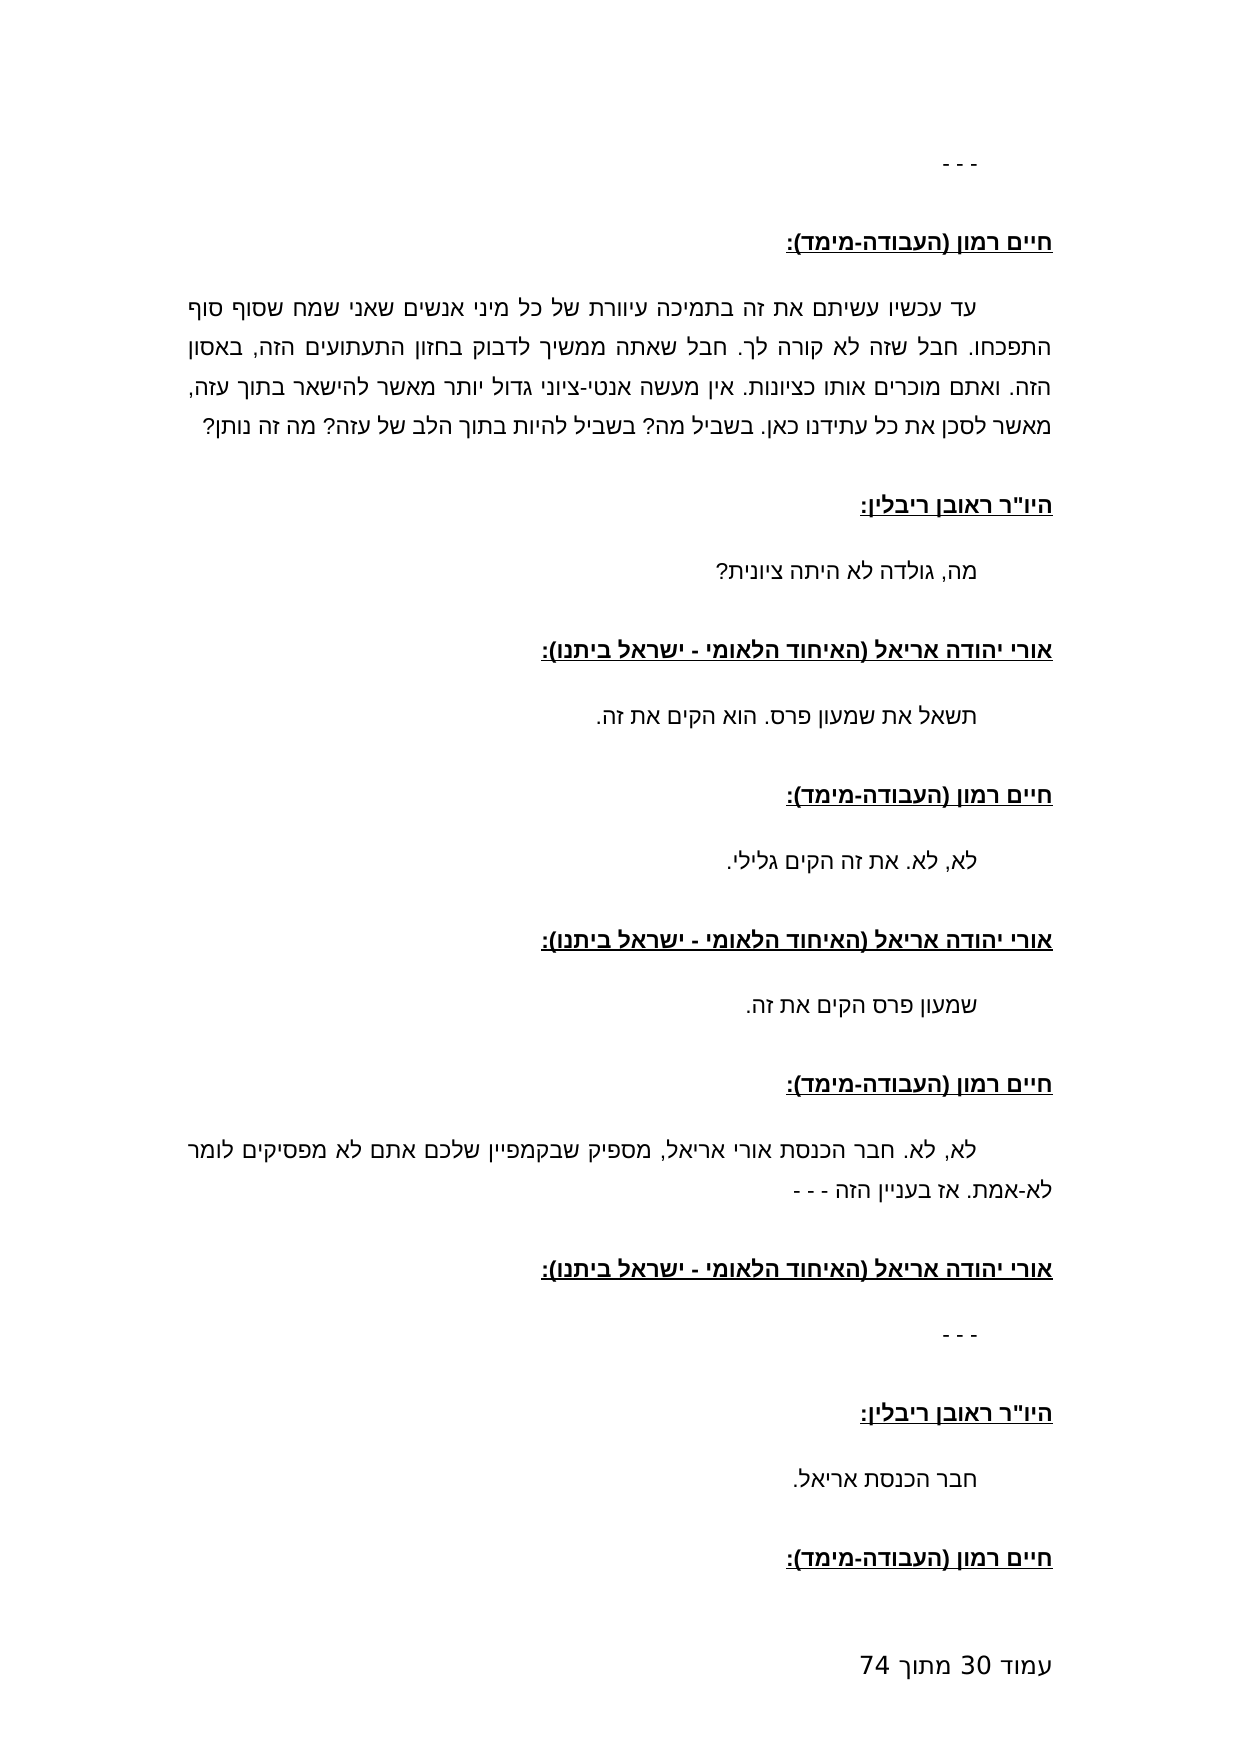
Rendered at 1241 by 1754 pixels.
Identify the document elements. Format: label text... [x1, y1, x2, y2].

text שמעון פרס הקים את זה. [187, 992, 1053, 1019]
text לא, לא. חבר הכנסת אורי אריאל, מספיק שבקמפיין שלכם אתם לא מפסיקים לומר לא-אמת. אז בעניין הזה - - - [187, 1137, 1053, 1203]
text אורי יהודה אריאל (האיחוד הלאומי - ישראל ביתנו): [187, 637, 1053, 663]
text חיים רמון (העבודה-מימד): [187, 1071, 1053, 1098]
text אורי יהודה אריאל (האיחוד הלאומי - ישראל ביתנו): [187, 927, 1053, 953]
text - - - [187, 150, 978, 176]
text - - - [187, 1321, 978, 1348]
text היו"ר ראובן ריבלין: [187, 1400, 1053, 1427]
text חיים רמון (העבודה-מימד): [187, 229, 1053, 255]
text היו"ר ראובן ריבלין: [187, 492, 1053, 518]
text מה, גולדה לא היתה ציונית? [187, 558, 1053, 584]
text לא, לא. את זה הקים גלילי. [187, 848, 1053, 874]
text אורי יהודה אריאל (האיחוד הלאומי - ישראל ביתנו): [187, 1256, 1053, 1282]
text חיים רמון (העבודה-מימד): [187, 782, 1053, 808]
text חיים רמון (העבודה-מימד): [187, 1545, 1053, 1572]
text עד עכשיו עשיתם את זה בתמיכה עיוורת של כל מיני אנשים שאני שמח שסוף סוף התפכחו. חבל שזה לא קורה לך. חבל שאתה ממשיך לדבוק בחזון התעתועים הזה, באסון הזה. ואתם מוכרים אותו כציונות. אין מעשה אנטי-ציוני גדול יותר מאשר להישאר בתוך עזה, מאשר לסכן את כל עתידנו כאן. בשביל מה? בשביל להיות בתוך הלב של עזה? מה זה נותן? [187, 295, 1053, 439]
text חבר הכנסת אריאל. [187, 1466, 1053, 1493]
text תשאל את שמעון פרס. הוא הקים את זה. [187, 703, 1053, 729]
